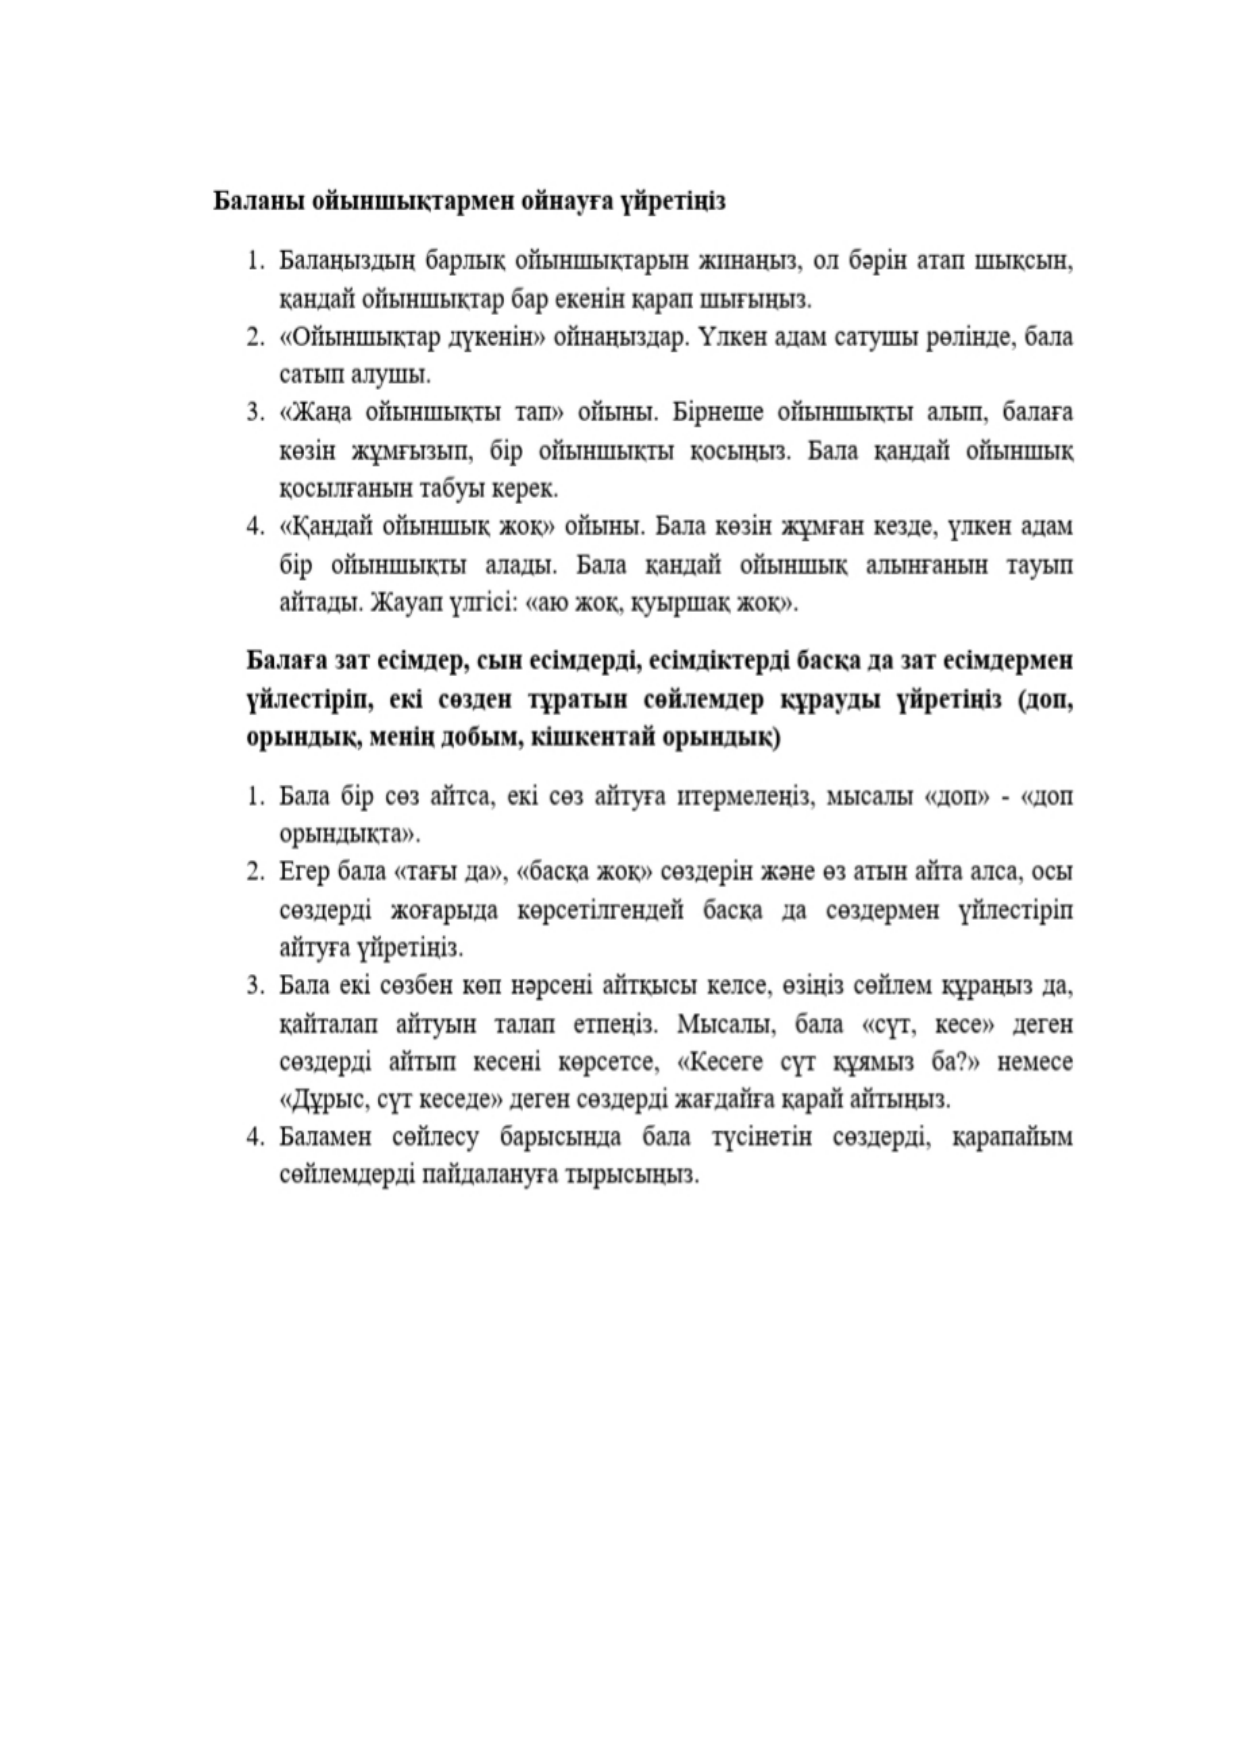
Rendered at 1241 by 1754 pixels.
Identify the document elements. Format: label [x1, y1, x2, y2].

picture [177, 146, 1150, 1242]
